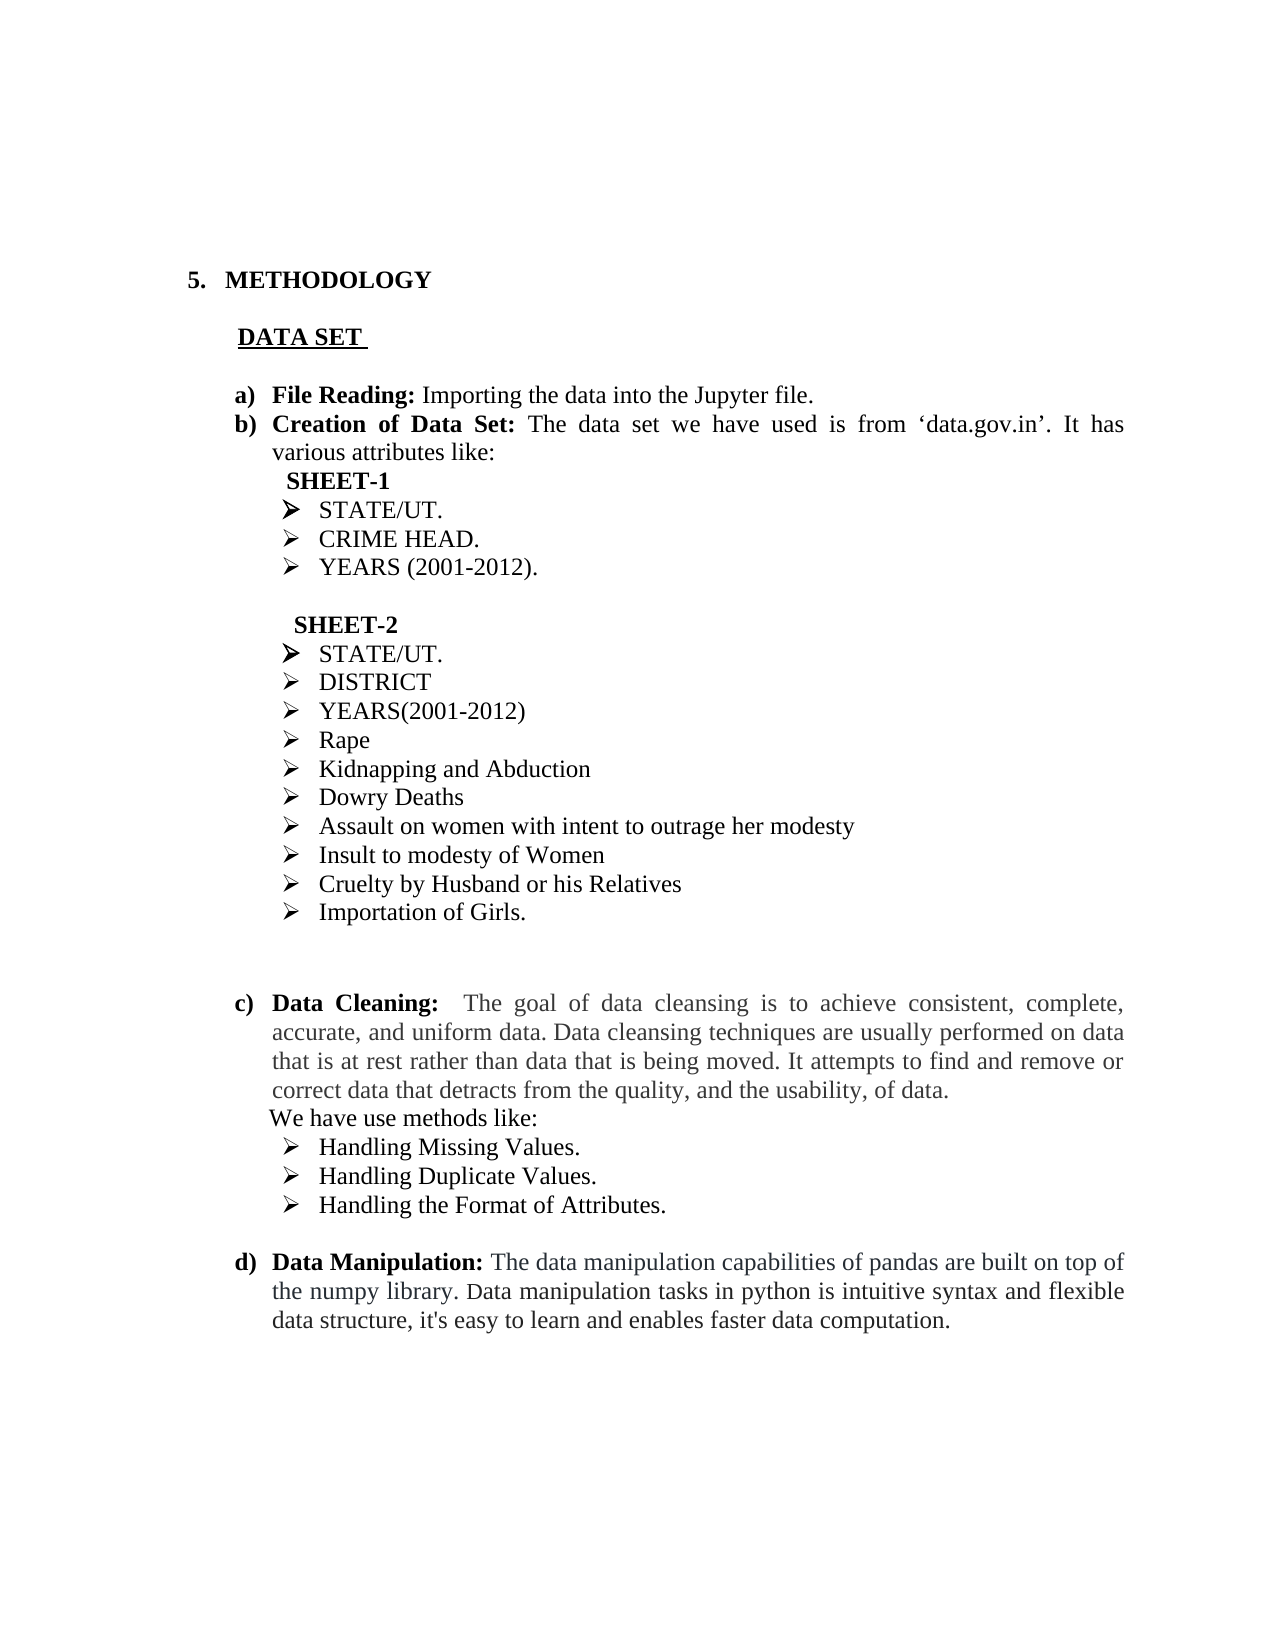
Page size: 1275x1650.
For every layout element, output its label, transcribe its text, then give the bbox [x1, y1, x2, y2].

list File Reading: Importing the data into the Jupyter file. [234, 380, 1125, 409]
list SHEET-1 [234, 466, 1125, 495]
list Data Cleaning: The goal of data cleansing is to achieve consistent, complete, accurate, and uniform data. Data cleansing techniques are usually performed on data that is at rest rather than data that is being moved. It attempts to find and remove or correct data that detracts from the quality, and the usability, of data. [234, 988, 1125, 1103]
text We have use methods like: [150, 1103, 1125, 1132]
list Handling Duplicate Values. [281, 1161, 1125, 1190]
list Insult to modesty of Women [281, 840, 1125, 869]
list STATE/UT. [281, 639, 1125, 667]
list Cruelty by Husband or his Relatives [281, 869, 1125, 897]
list Rape [281, 725, 1125, 754]
list Handling the Format of Attributes. [281, 1190, 1125, 1218]
list METHODOLOGY [187, 265, 1125, 294]
list YEARS(2001-2012) [281, 696, 1125, 725]
list Handling Missing Values. [281, 1132, 1125, 1161]
list DISTRICT [281, 667, 1125, 696]
text DATA SET [150, 322, 1125, 351]
list CRIME HEAD. [281, 524, 1125, 552]
list Assault on women with intent to outrage her modesty [281, 811, 1125, 840]
list Creation of Data Set: The data set we have used is from ‘data.gov.in’. It has various attributes like: [234, 409, 1125, 466]
list Dowry Deaths [281, 782, 1125, 811]
list Kidnapping and Abduction [281, 754, 1125, 782]
list Data Manipulation: The data manipulation capabilities of pandas are built on top of the numpy library. Data manipulation tasks in python is intuitive syntax and flexible data structure, it's easy to learn and enables faster data computation. [234, 1247, 1125, 1333]
list SHEET-2 [150, 610, 1125, 639]
list STATE/UT. [281, 495, 1125, 524]
list Importation of Girls. [281, 897, 1125, 926]
list YEARS (2001-2012). [281, 552, 1125, 581]
